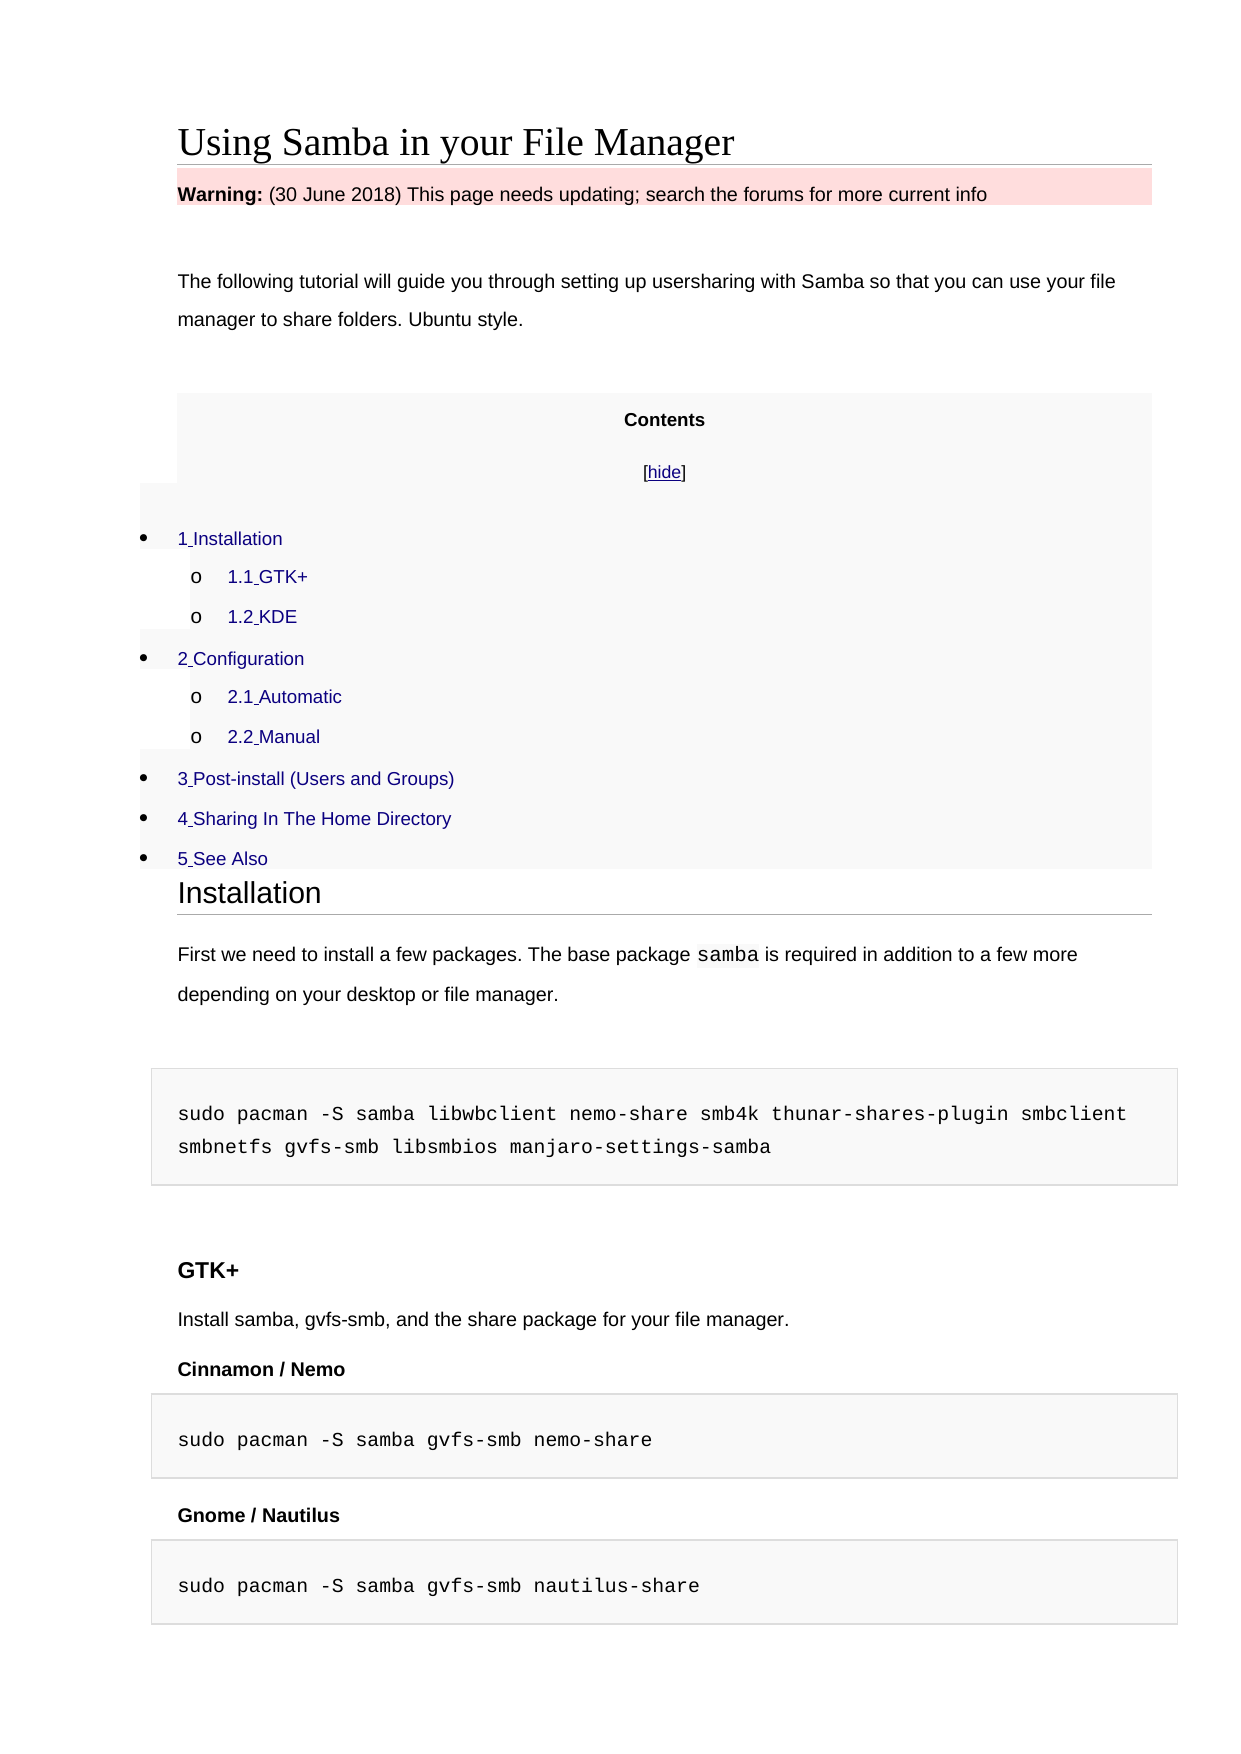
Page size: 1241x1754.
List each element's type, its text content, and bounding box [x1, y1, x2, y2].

text GTK+ [177, 1246, 1152, 1283]
text Cinnamon / Nemo [177, 1343, 1152, 1381]
list 2.1 Automatic [190, 672, 1152, 709]
list 5 See Also [140, 832, 1152, 869]
text First we need to install a few packages. The base package samba is required in addition to a few more depending on your desktop or file manager. [177, 930, 1152, 1005]
list 2 Configuration [140, 632, 1152, 669]
text The following tutorial will guide you through setting up usersharing with Samba so that you can use your file manager to share folders. Ubuntu style. [177, 218, 1152, 330]
list 4 Sharing In The Home Directory [140, 792, 1152, 829]
text sudo pacman -S samba gvfs-smb nautilus-share [152, 1541, 1177, 1623]
list 3 Post-install (Users and Groups) [140, 752, 1152, 789]
list 2.2 Manual [190, 712, 1152, 749]
text [hide] [177, 445, 1152, 483]
list 1.1 GTK+ [190, 552, 1152, 589]
text Gnome / Nautilus [177, 1489, 1152, 1526]
text Warning: (30 June 2018) This page needs updating; search the forums for more current info [177, 168, 1152, 205]
list 1.2 KDE [190, 592, 1152, 629]
text Contents [177, 393, 1152, 430]
list 1 Installation [140, 512, 1152, 549]
text Using Samba in your File Manager [177, 118, 1152, 164]
text sudo pacman -S samba gvfs-smb nemo-share [152, 1395, 1177, 1477]
text Install samba, gvfs-smb, and the share package for your file manager. [177, 1293, 1152, 1331]
text sudo pacman -S samba libwbclient nemo-share smb4k thunar-shares-plugin smbclient smbnetfs gvfs-smb libsmbios manjaro-settings-samba [152, 1069, 1177, 1184]
text Installation [177, 872, 1152, 914]
